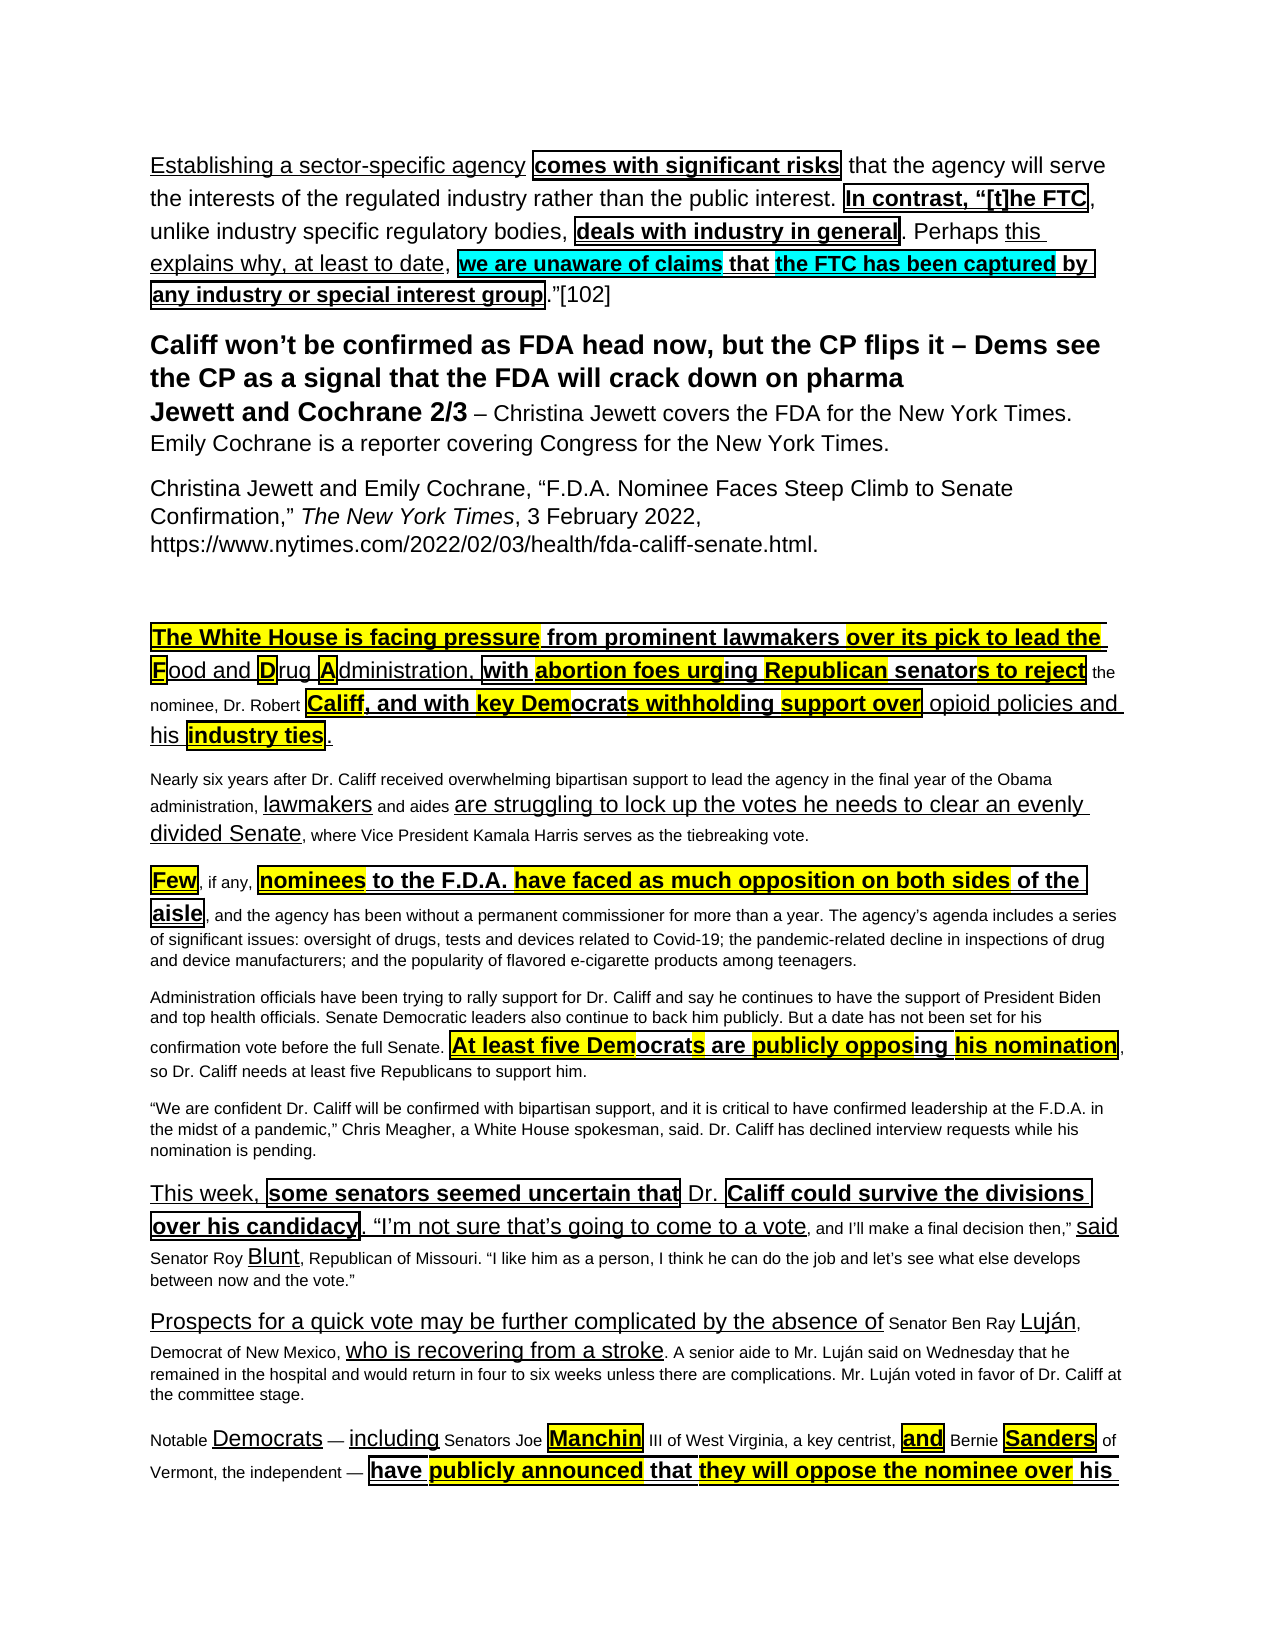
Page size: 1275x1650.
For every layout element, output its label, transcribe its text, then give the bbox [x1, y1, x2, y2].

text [150, 1422, 1125, 1486]
text Jewett and Cochrane 2/3 – Christina Jewett covers the FDA for the New York Times. Emily Cochrane is a reporter covering Congress for the New York Times. [150, 396, 1125, 456]
subtitle Califf won’t be confirmed as FDA head now, but the CP flips it – Dems see the CP as a signal that the FDA will crack down on pharma [150, 329, 1125, 394]
text Few, if any, nominees to the F.D.A. have faced as much opposition on both sides of the aisle, and the agency has been without a permanent commissioner for more than a year. The agency’s agenda includes a series of significant issues: oversight of drugs, tests and devices related to Covid-19; the pandemic-related decline in inspections of drug and device manufacturers; and the popularity of flavored e-cigarette products among teenagers. [150, 865, 1125, 969]
text This week, some senators seemed uncertain that Dr. Califf could survive the divisions over his candidacy. “I’m not sure that’s going to come to a vote, and I’ll make a final decision then,” said Senator Roy Blunt, Republican of Missouri. “I like him as a person, I think he can do the job and let’s see what else develops between now and the vote.” [150, 1178, 1125, 1290]
text Christina Jewett and Emily Cochrane, “F.D.A. Nominee Faces Steep Climb to Senate Confirmation,” The New York Times, 3 February 2022, https://www.nytimes.com/2022/02/03/health/fda-califf-senate.html. [150, 474, 1125, 558]
text Prospects for a quick vote may be further complicated by the absence of Senator Ben Ray Luján, Democrat of New Mexico, who is recovering from a stroke. A senior aide to Mr. Luján said on Wednesday that he remained in the hospital and would return in four to six weeks unless there are complications. Mr. Luján voted in favor of Dr. Califf at the committee stage. [150, 1308, 1125, 1404]
text Establishing a sector-specific agency comes with significant risks that the agency will serve the interests of the regulated industry rather than the public interest. In contrast, “[t]he FTC, unlike industry specific regulatory bodies, deals with industry in general. Perhaps this explains why, at least to date, we are unaware of claims that the FTC has been captured by any industry or special interest group.”[102] [150, 150, 1125, 310]
text Administration officials have been trying to rally support for Dr. Califf and say he continues to have the support of President Biden and top health officials. Senate Democratic leaders also continue to back him publicly. But a date has not been set for his confirmation vote before the full Senate. At least five Democrats are publicly opposing his nomination, so Dr. Califf needs at least five Republicans to support him. [150, 988, 1125, 1081]
text Nearly six years after Dr. Califf received overwhelming bipartisan support to lead the agency in the final year of the Obama administration, lawmakers and aides are struggling to lock up the votes he needs to clear an evenly divided Senate, where Vice President Kamala Harris serves as the tiebreaking vote. [150, 770, 1125, 846]
text “We are confident Dr. Califf will be confirmed with bipartisan support, and it is critical to have confirmed leadership at the F.D.A. in the midst of a pandemic,” Chris Meagher, a White House spokesman, said. Dr. Califf has declined interview requests while his nomination is pending. [150, 1099, 1125, 1159]
text The White House is facing pressure from prominent lawmakers over its pick to lead the Food and Drug Administration, with abortion foes urging Republican senators to reject the nominee, Dr. Robert Califf, and with key Democrats withholding support over opioid policies and his industry ties. [150, 622, 1125, 751]
